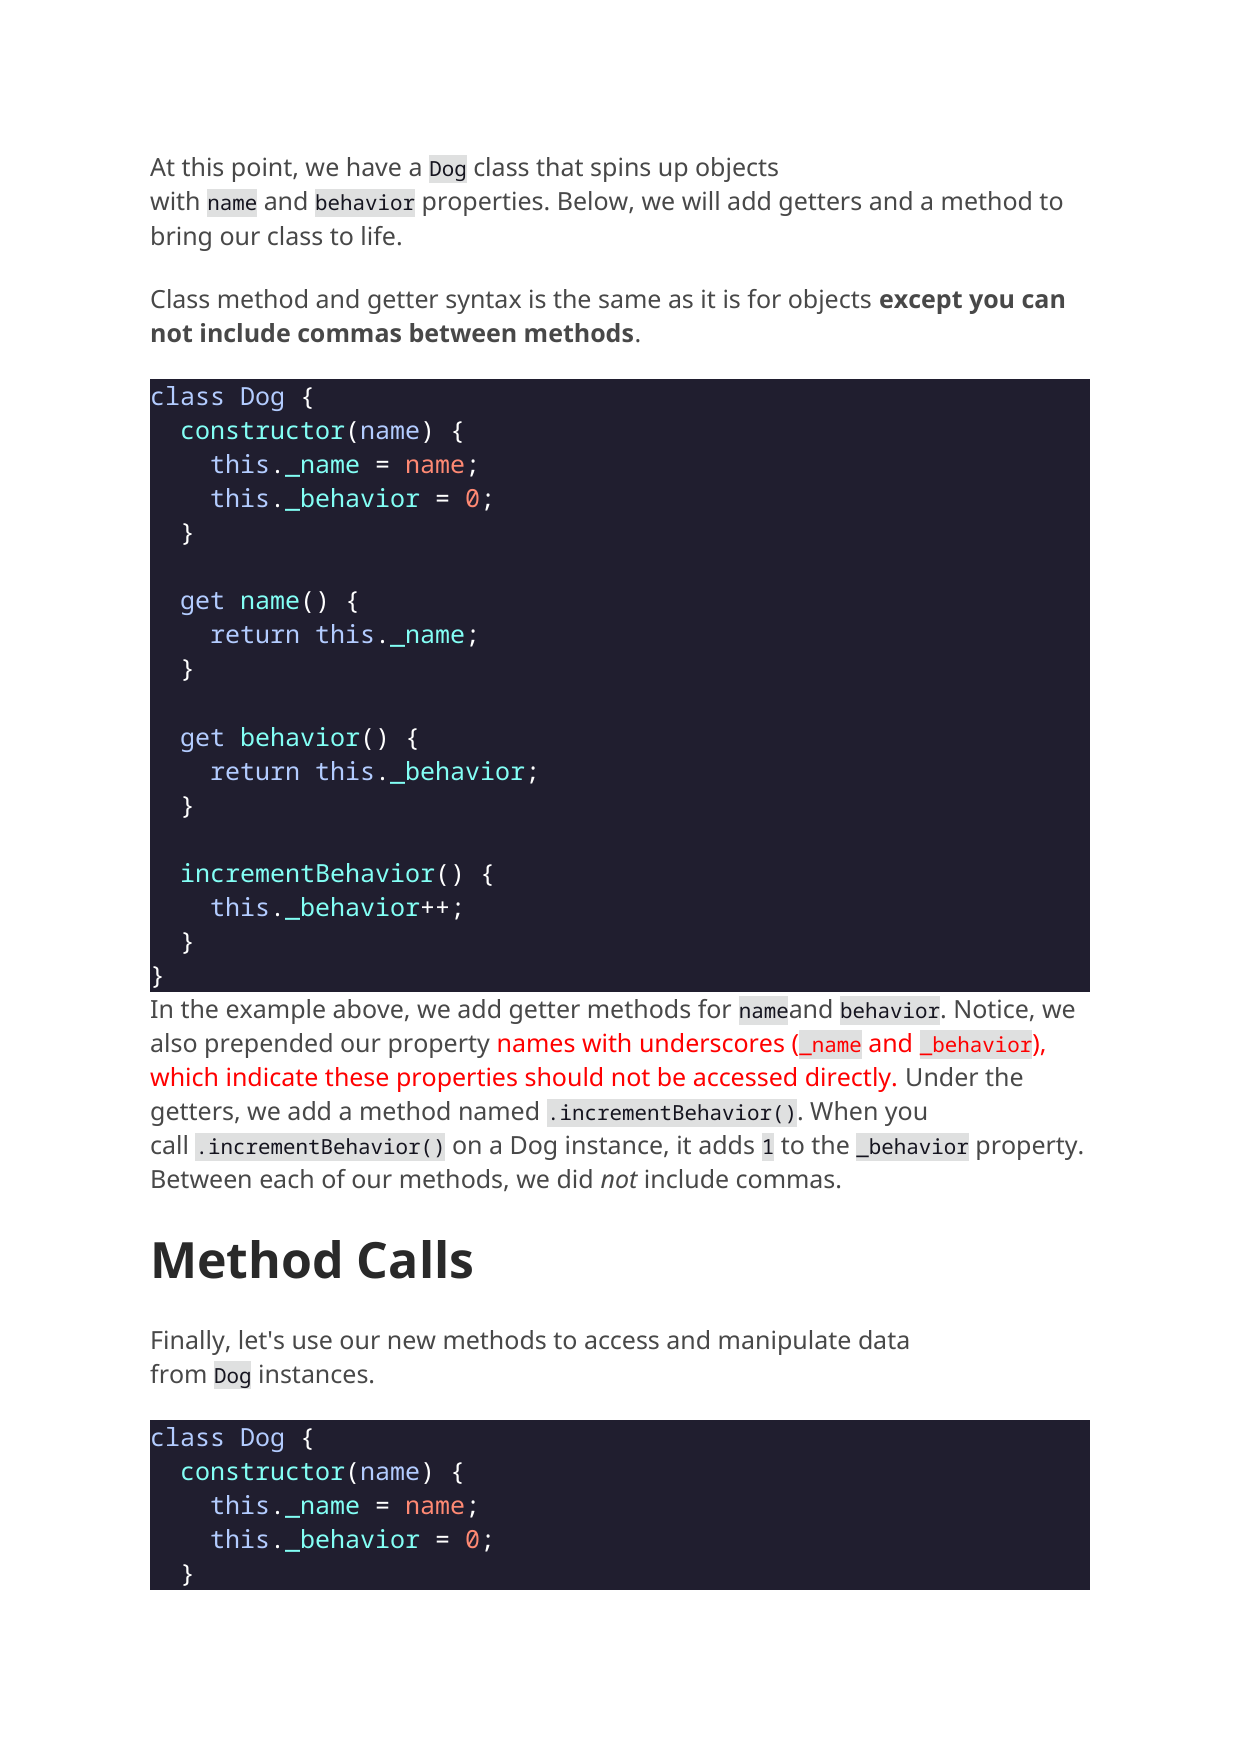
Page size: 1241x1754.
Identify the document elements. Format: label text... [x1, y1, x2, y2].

text Finally, let's use our new methods to access and manipulate data from Dog instances. [150, 1323, 1090, 1391]
text } [150, 651, 1090, 685]
text At this point, we have a Dog class that spins up objects with name and behavior properties. Below, we will add getters and a method to bring our class to life. [150, 150, 1090, 252]
subtitle Method Calls [150, 1225, 1090, 1293]
text this._name = name; [150, 447, 1090, 481]
text class Dog { [150, 1420, 1090, 1454]
text } [150, 787, 1090, 821]
text get behavior() { [150, 719, 1090, 753]
text class Dog { [150, 379, 1090, 413]
text get name() { [150, 583, 1090, 617]
text this._behavior = 0; [150, 481, 1090, 515]
text return this._behavior; [150, 753, 1090, 787]
text } [150, 1556, 1090, 1590]
text } [150, 924, 1090, 958]
text constructor(name) { [150, 413, 1090, 447]
text this._behavior = 0; [150, 1522, 1090, 1556]
text this._behavior++; [150, 889, 1090, 924]
text constructor(name) { [150, 1454, 1090, 1488]
text } [150, 958, 1090, 992]
text } [150, 515, 1090, 549]
text In the example above, we add getter methods for nameand behavior. Notice, we also prepended our property names with underscores (_name and _behavior), which indicate these properties should not be accessed directly. Under the getters, we add a method named .incrementBehavior(). When you call .incrementBehavior() on a Dog instance, it adds 1 to the _behavior property. Between each of our methods, we did not include commas. [150, 992, 1090, 1196]
text Class method and getter syntax is the same as it is for objects except you can not include commas between methods. [150, 281, 1090, 349]
text this._name = name; [150, 1488, 1090, 1522]
text incrementBehavior() { [150, 856, 1090, 889]
text return this._name; [150, 617, 1090, 651]
